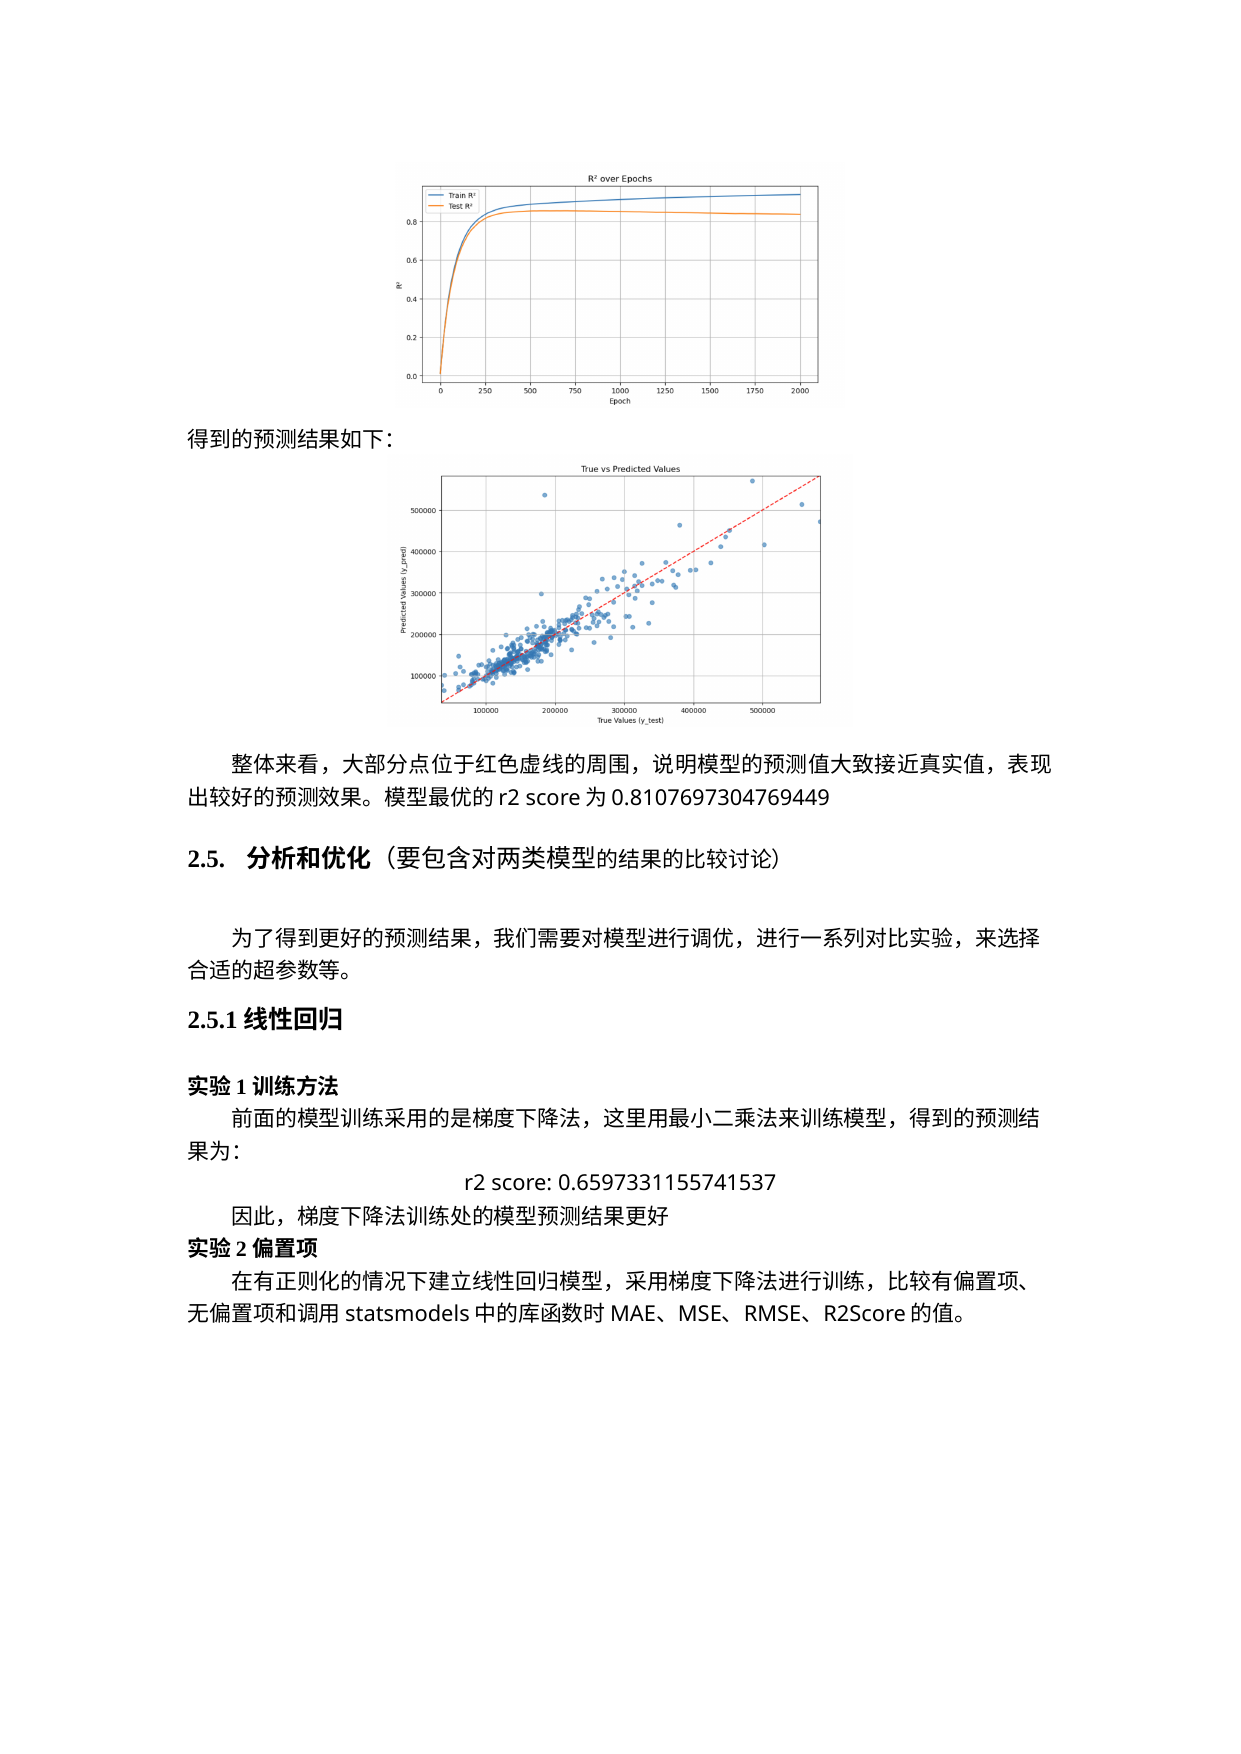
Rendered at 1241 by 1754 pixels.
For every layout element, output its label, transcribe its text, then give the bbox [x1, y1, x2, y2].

text 实验1 训练方法 [187, 1068, 1053, 1101]
text 整体来看，大部分点位于红色虚线的周围，说明模型的预测值大致接近真实值，表现出较好的预测效果。模型最优的r2 score为0.8107697304769449 [187, 747, 1053, 812]
picture [387, 454, 853, 727]
text 因此，梯度下降法训练处的模型预测结果更好 [187, 1198, 1053, 1231]
text r2 score: 0.6597331155741537 [187, 1166, 1053, 1198]
text 2.5.1 线性回归 [187, 985, 1053, 1050]
text 实验2 偏置项 [187, 1231, 1053, 1263]
text 在有正则化的情况下建立线性回归模型，采用梯度下降法进行训练，比较有偏置项、无偏置项和调用statsmodels中的库函数时MAE、MSE、RMSE、R2Score的值。 [187, 1263, 1053, 1328]
text 为了得到更好的预测结果，我们需要对模型进行调优，进行一系列对比实验，来选择合适的超参数等。 [187, 920, 1053, 985]
list 分析和优化（要包含对两类模型的结果的比较讨论） [187, 824, 1053, 889]
text 前面的模型训练采用的是梯度下降法，这里用最小二乘法来训练模型，得到的预测结果为： [187, 1101, 1053, 1166]
picture [395, 162, 845, 408]
text 得到的预测结果如下： [187, 422, 1053, 454]
